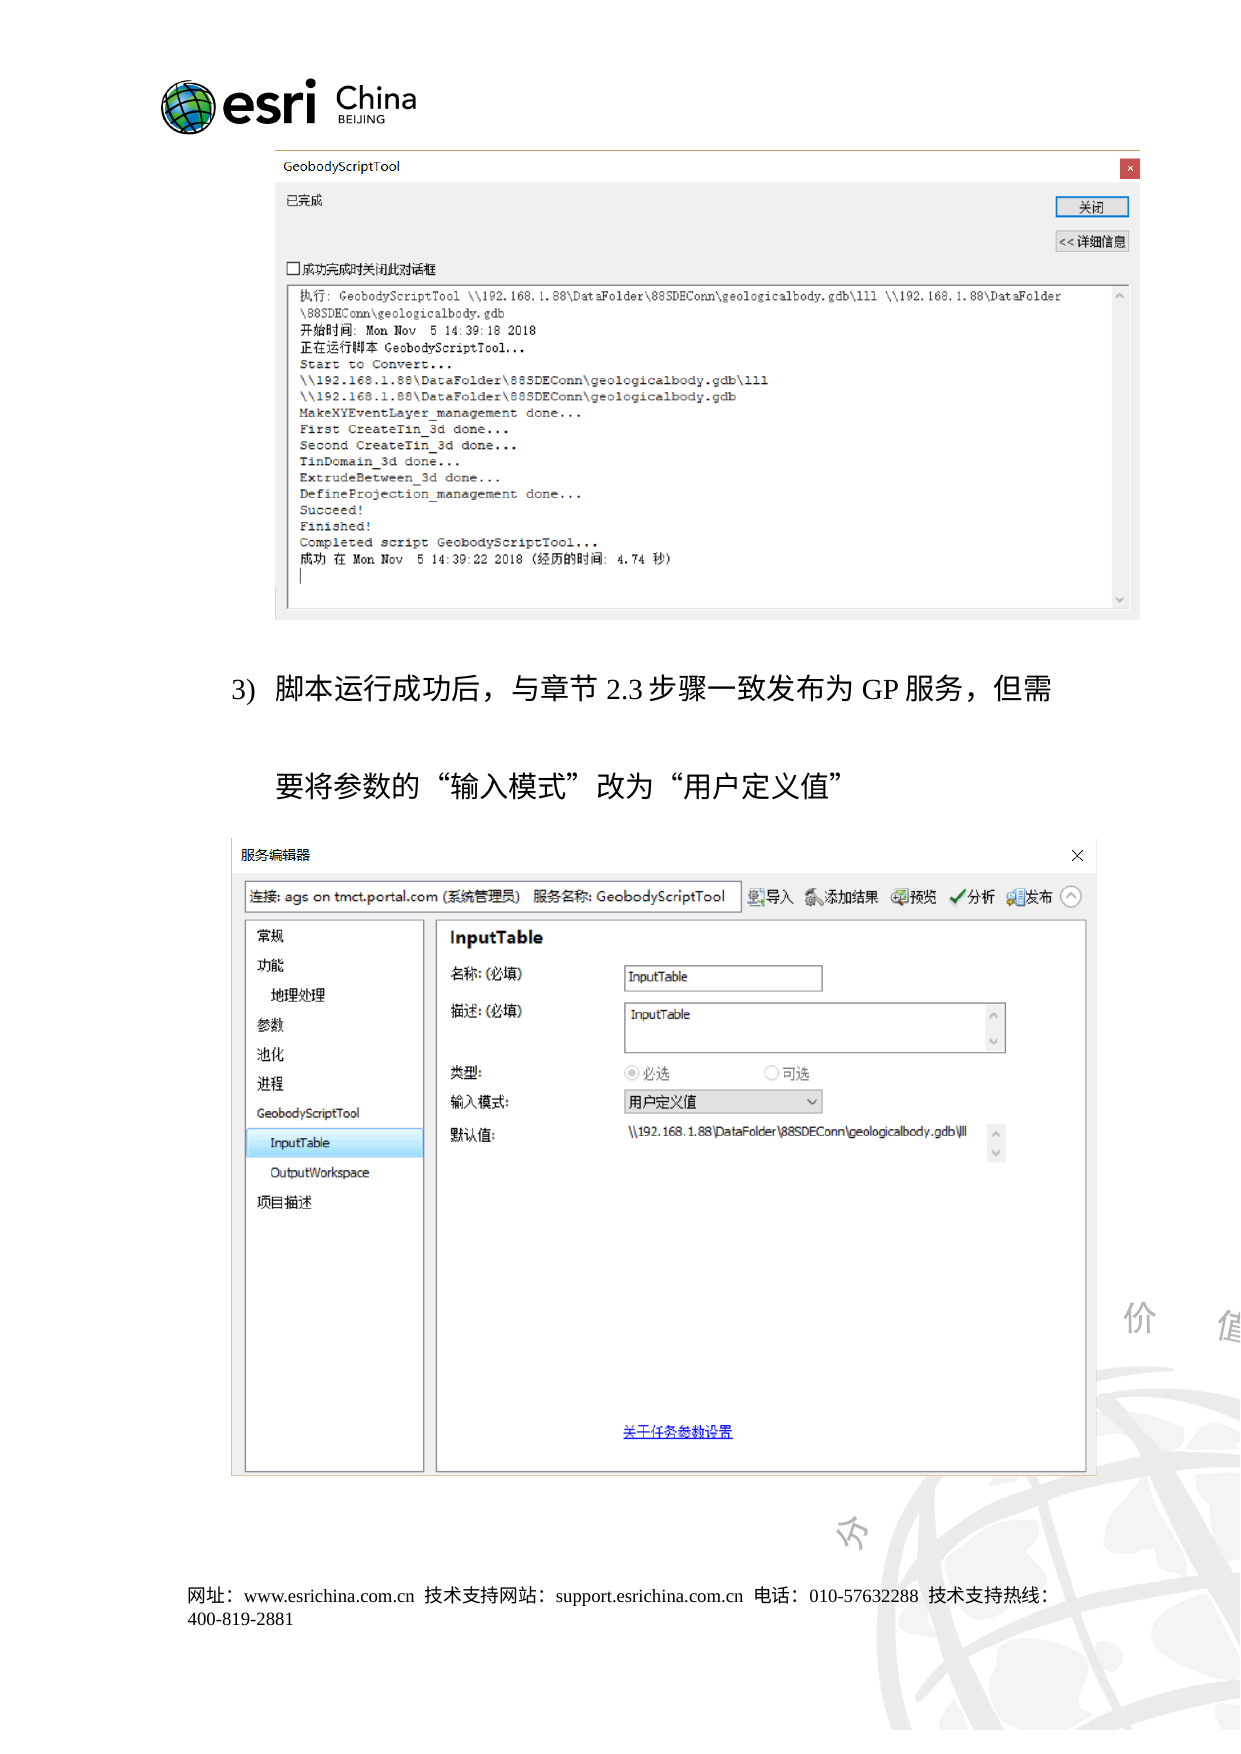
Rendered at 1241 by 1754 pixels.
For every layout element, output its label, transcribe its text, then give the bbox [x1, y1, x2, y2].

list 脚本运行成功后，与章节2.3步骤一致发布为GP服务，但需要将参数的“输入模式”改为“用户定义值” [231, 654, 1053, 817]
picture [231, 838, 1241, 1730]
picture [142, 64, 1141, 620]
